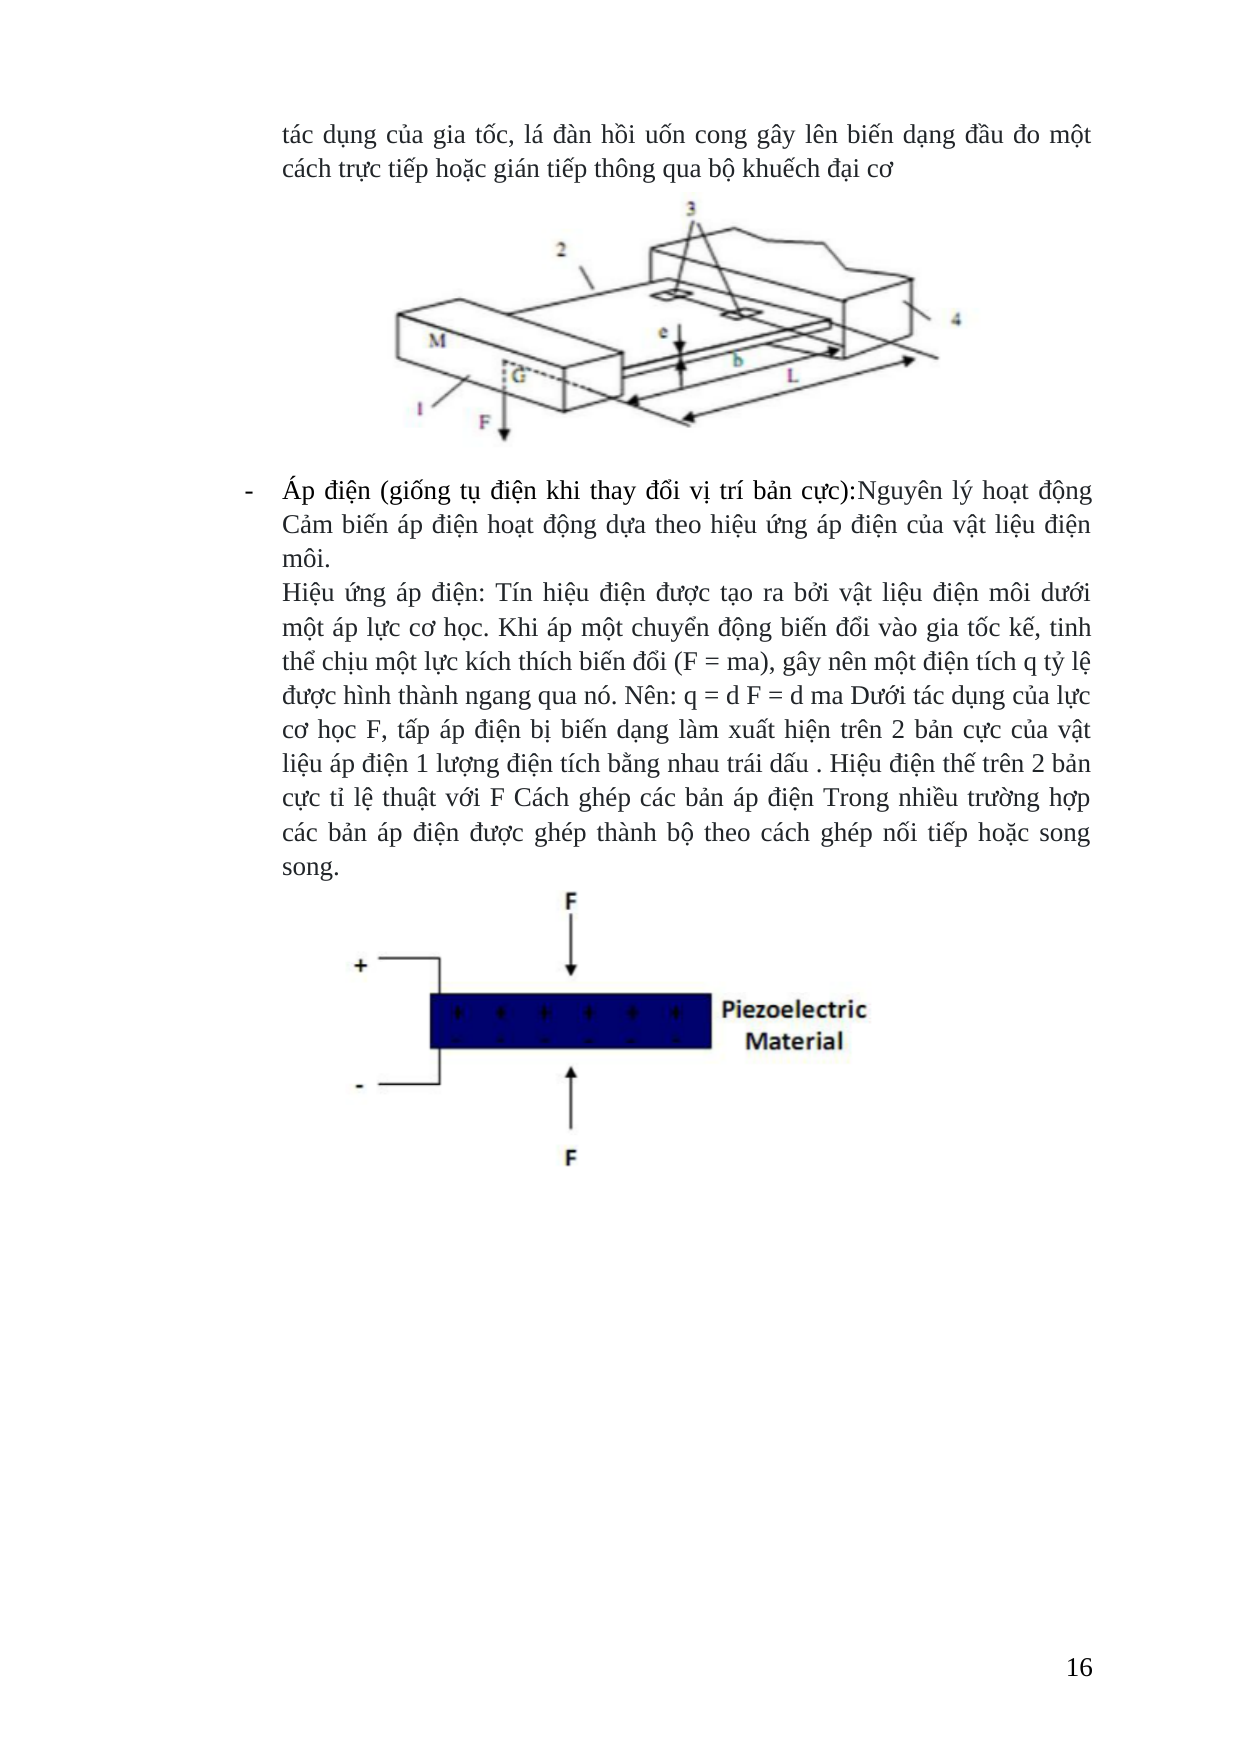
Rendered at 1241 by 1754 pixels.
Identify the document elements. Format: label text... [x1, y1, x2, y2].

picture [345, 192, 992, 465]
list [244, 118, 1092, 183]
picture [344, 890, 955, 1171]
list Áp điện (giống tụ điện khi thay đổi vị trí bản cực):Nguyên lý hoạt động Cảm biến áp điện hoạt động dựa theo hiệu ứng áp điện của vật liệu điện môi. [244, 474, 1092, 573]
